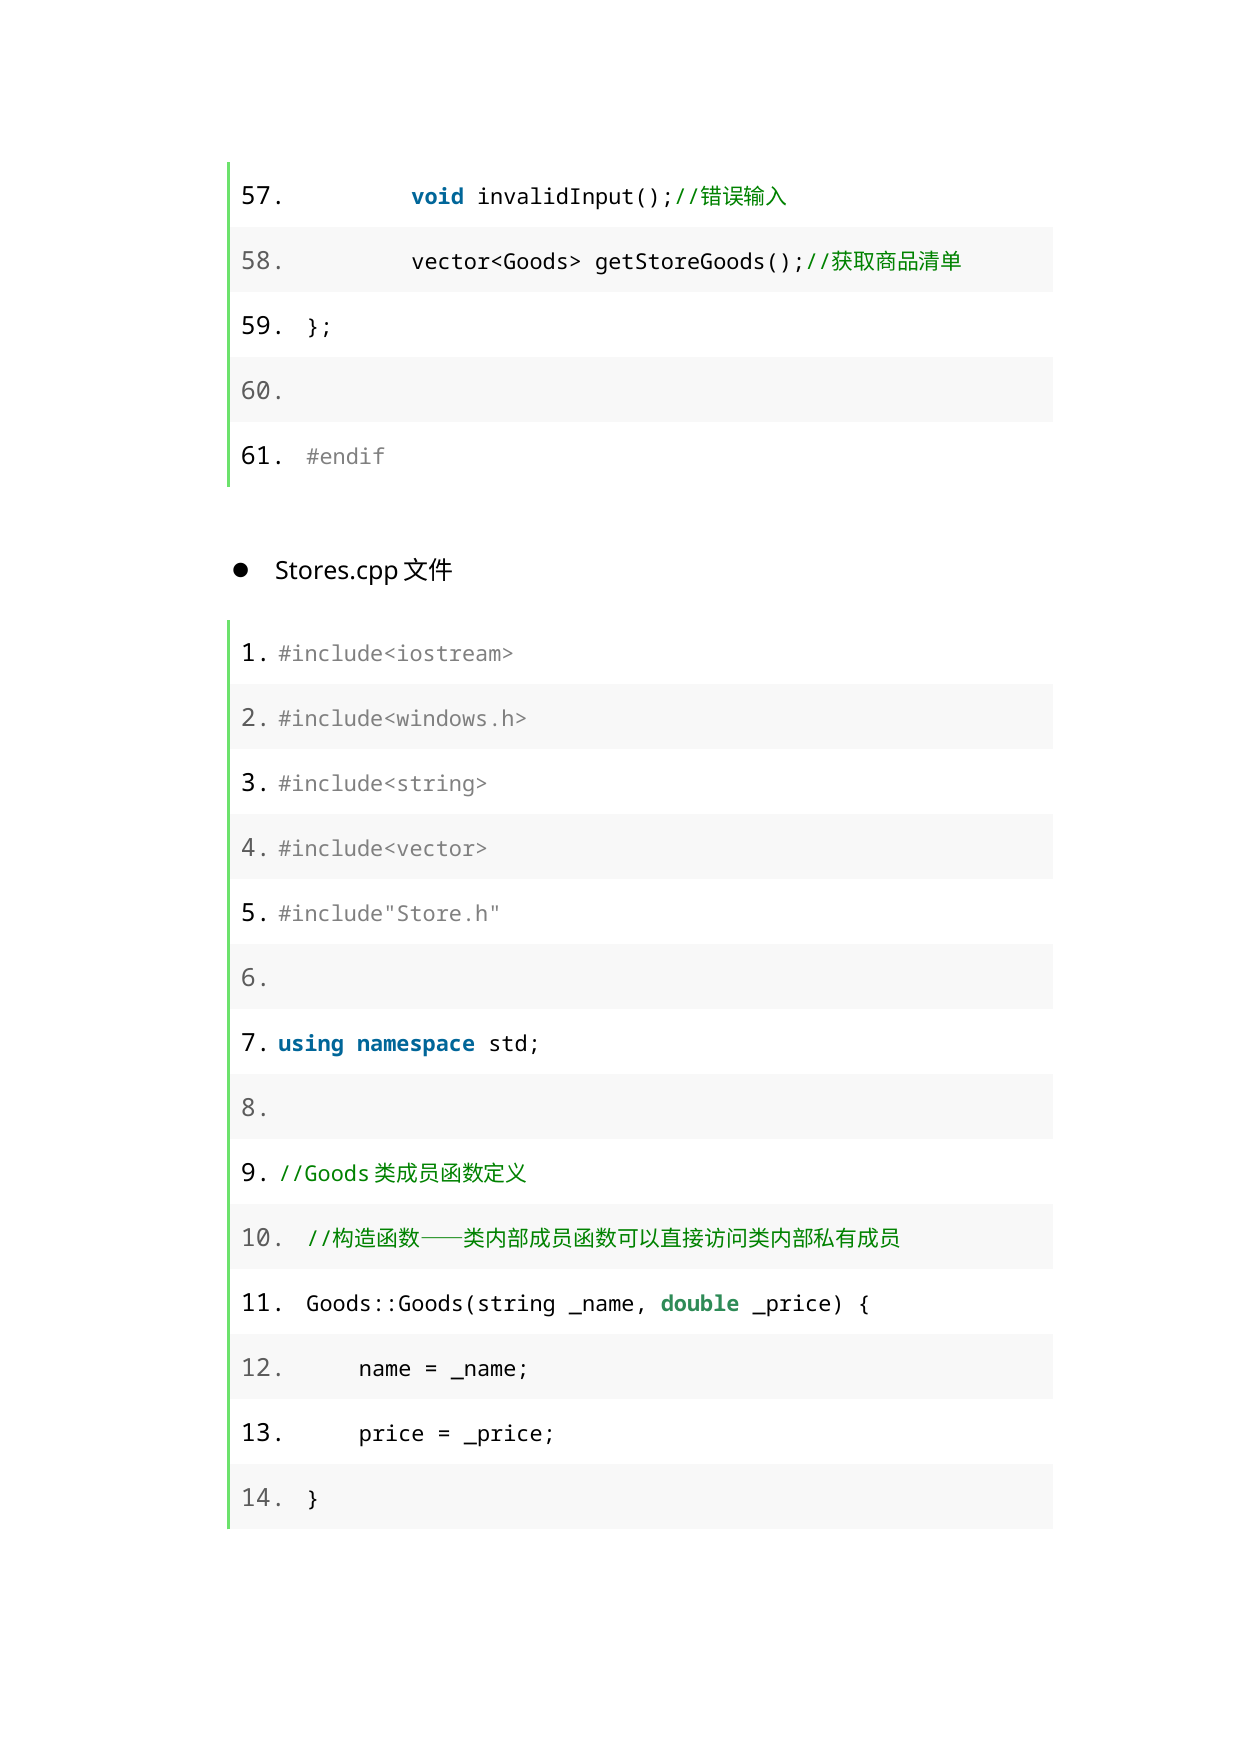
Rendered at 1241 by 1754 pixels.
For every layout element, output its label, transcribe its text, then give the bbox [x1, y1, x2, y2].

list #include<string> [230, 749, 1053, 814]
list name = _name; [230, 1334, 1053, 1399]
list vector<Goods> getStoreGoods();//获取商品清单 [230, 227, 1053, 292]
list #endif [230, 422, 1053, 487]
list //Goods类成员函数定义 [230, 1139, 1053, 1204]
list Stores.cpp文件 [231, 536, 1053, 601]
list void invalidInput();//错误输入 [230, 162, 1053, 227]
list #include<windows.h> [230, 684, 1053, 749]
list price = _price; [230, 1399, 1053, 1464]
list using namespace std; [230, 1009, 1053, 1074]
list #include"Store.h" [230, 879, 1053, 944]
list #include<iostream> [227, 619, 1053, 684]
list //构造函数——类内部成员函数可以直接访问类内部私有成员 [230, 1204, 1053, 1269]
list } [230, 1464, 1053, 1529]
list Goods::Goods(string _name, double _price) { [230, 1269, 1053, 1334]
list }; [230, 292, 1053, 357]
list #include<vector> [230, 814, 1053, 879]
